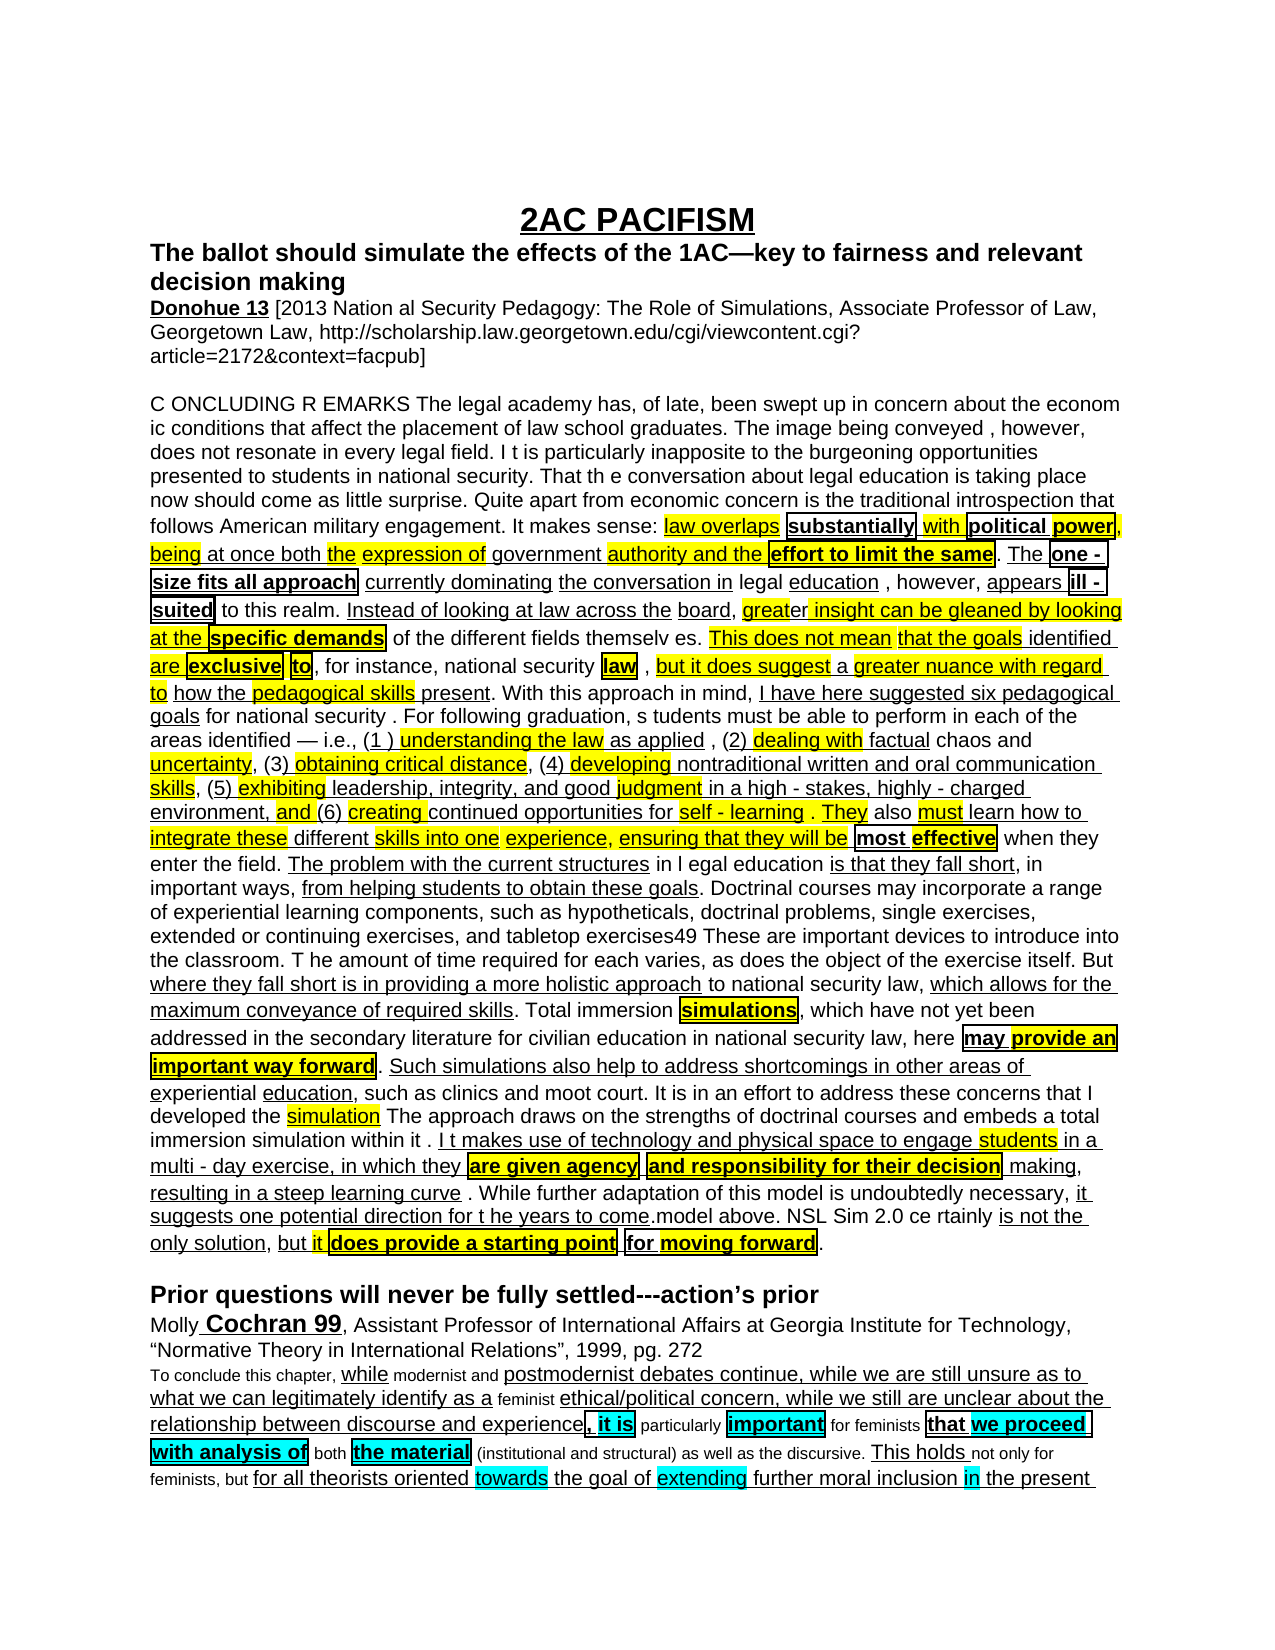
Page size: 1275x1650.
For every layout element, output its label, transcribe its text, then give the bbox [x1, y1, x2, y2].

subtitle 2AC Pacifism [150, 200, 1125, 238]
text Molly Cochran 99, Assistant Professor of International Affairs at Georgia Institute for Technology, “Normative Theory in International Relations”, 1999, pg. 272 [150, 1309, 1125, 1362]
subtitle Prior questions will never be fully settled---action’s prior [150, 1280, 1125, 1309]
subtitle The ballot should simulate the effects of the 1AC—key to fairness and relevant decision making [150, 238, 1125, 296]
text C ONCLUDING R EMARKS The legal academy has, of late, been swept up in concern about the econom ic conditions that affect the placement of law school graduates. The image being conveyed , however, does not resonate in every legal field. I t is particularly inapposite to the burgeoning opportunities presented to students in national security. That th e conversation about legal education is taking place now should come as little surprise. Quite apart from economic concern is the traditional introspection that follows American military engagement. It makes sense: law overlaps substantially with political power, being at once both the expression of government authority and the effort to limit the same. The one - size fits all approach currently dominating the conversation in legal education , however, appears ill - suited to this realm. Instead of looking at law across the board, greater insight can be gleaned by looking at the specific demands of the different fields themselv es. This does not mean that the goals identified are exclusive to, for instance, national security law , but it does suggest a greater nuance with regard to how the pedagogical skills present. With this approach in mind, I have here suggested six pedagogical goals for national security . For following graduation, s tudents must be able to perform in each of the areas identified — i.e., (1 ) understanding the law as applied , (2) dealing with factual chaos and uncertainty, (3) obtaining critical distance, (4) developing nontraditional written and oral communication skills, (5) exhibiting leadership, integrity, and good judgment in a high - stakes, highly - charged environment, and (6) creating continued opportunities for self - learning . They also must learn how to integrate these different skills into one experience, ensuring that they will be most effective when they enter the field. The problem with the current structures in l egal education is that they fall short, in important ways, from helping students to obtain these goals. Doctrinal courses may incorporate a range of experiential learning components, such as hypotheticals, doctrinal problems, single exercises, extended or continuing exercises, and tabletop exercises49 These are important devices to introduce into the classroom. T he amount of time required for each varies, as does the object of the exercise itself. But where they fall short is in providing a more holistic approach to national security law, which allows for the maximum conveyance of required skills. Total immersion simulations, which have not yet been addressed in the secondary literature for civilian education in national security law, here may provide an important way forward. Such simulations also help to address shortcomings in other areas of experiential education, such as clinics and moot court. It is in an effort to address these concerns that I developed the simulation The approach draws on the strengths of doctrinal courses and embeds a total immersion simulation within it . I t makes use of technology and physical space to engage students in a multi - day exercise, in which they are given agency and responsibility for their decision making, resulting in a steep learning curve . While further adaptation of this model is undoubtedly necessary, it suggests one potential direction for t he years to come.model above. NSL Sim 2.0 ce rtainly is not the only solution, but it does provide a starting point for moving forward. [150, 392, 1125, 1256]
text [150, 1362, 1125, 1490]
text Donohue 13 [2013 Nation al Security Pedagogy: The Role of Simulations, Associate Professor of Law, Georgetown Law, http://scholarship.law.georgetown.edu/cgi/viewcontent.cgi?article=2172&context=facpub] [150, 296, 1125, 368]
